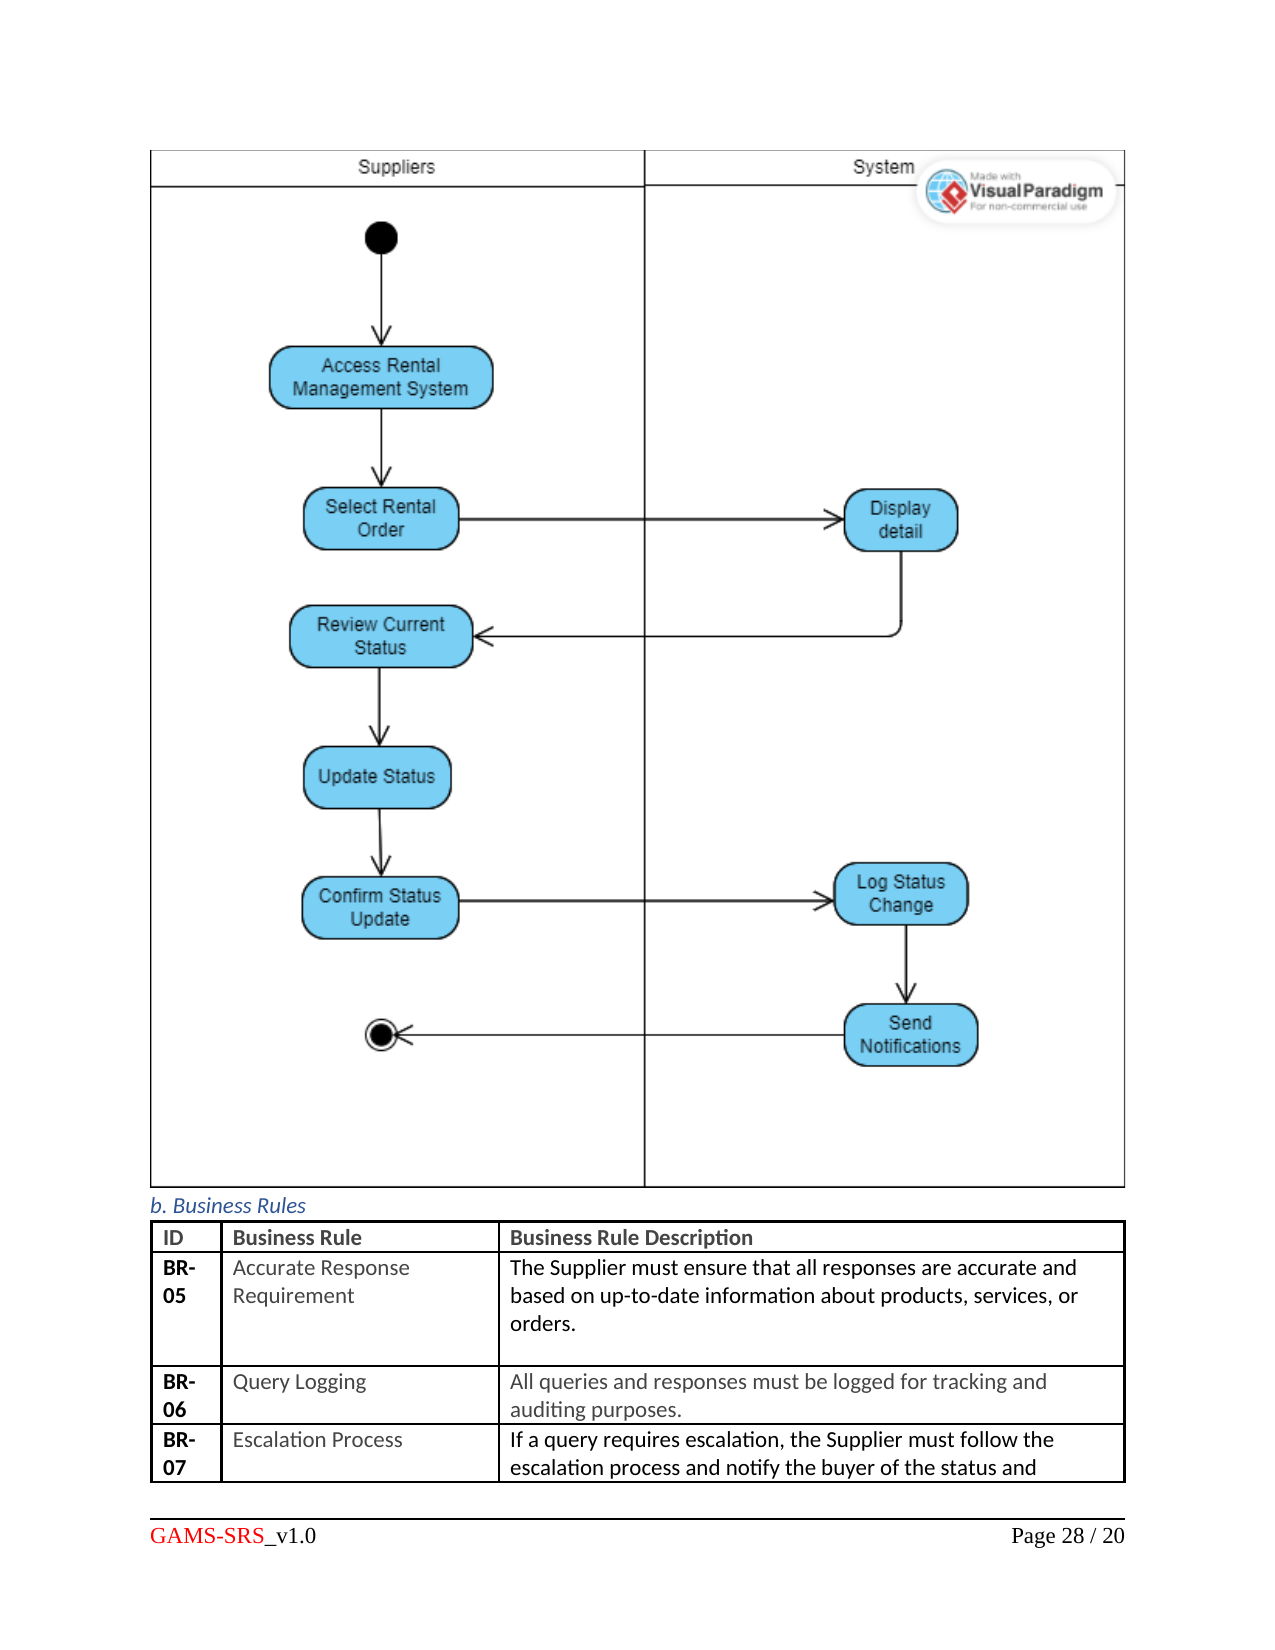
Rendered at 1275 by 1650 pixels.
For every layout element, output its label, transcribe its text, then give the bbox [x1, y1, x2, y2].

table_cell BR-06 [153, 1367, 220, 1423]
table_cell Accurate Response Requirement [223, 1253, 498, 1365]
table_cell BR-05 [153, 1253, 220, 1365]
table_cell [500, 1425, 1123, 1481]
table_cell Escalation Process [223, 1425, 498, 1481]
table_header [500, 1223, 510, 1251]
picture [150, 150, 1125, 1188]
subtitle b. Business Rules [150, 1192, 1125, 1220]
table_cell BR-07 [153, 1425, 220, 1481]
table_cell Query Logging [223, 1367, 498, 1423]
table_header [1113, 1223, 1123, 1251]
table_cell All queries and responses must be logged for tracking and auditing purposes. [500, 1367, 1123, 1423]
table_cell The Supplier must ensure that all responses are accurate and based on up-to-date information about products, services, or orders. [500, 1253, 1123, 1365]
